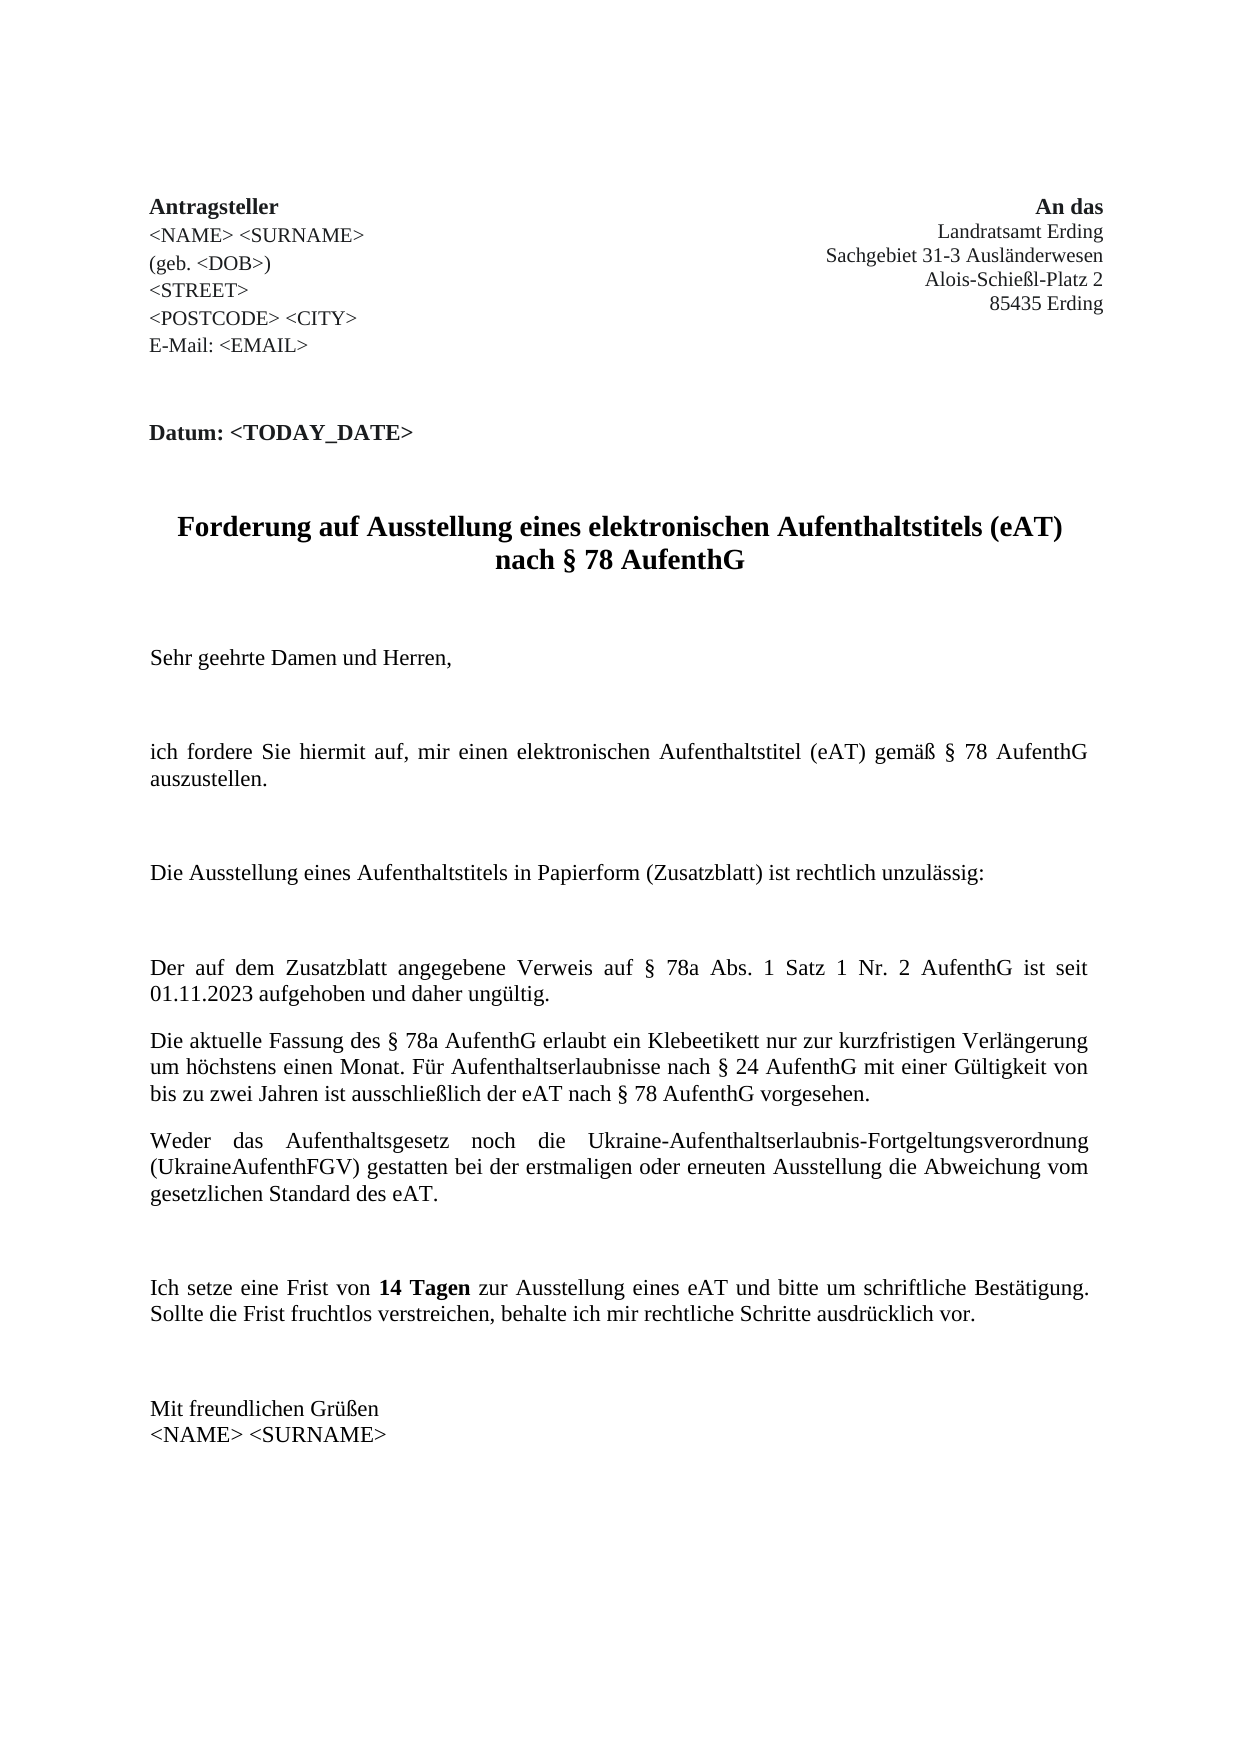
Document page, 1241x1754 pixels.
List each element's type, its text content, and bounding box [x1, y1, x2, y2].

text Sehr geehrte Damen und Herren, [150, 644, 1090, 670]
text Der auf dem Zusatzblatt angegebene Verweis auf § 78a Abs. 1 Satz 1 Nr. 2 AufenthG ist seit 01.11.2023 aufgehoben und daher ungültig. [150, 953, 1090, 1006]
text Die Ausstellung eines Aufenthaltstitels in Papierform (Zusatzblatt) ist rechtlich unzulässig: [150, 859, 1090, 886]
text Weder das Aufenthaltsgesetz noch die Ukraine-Aufenthaltserlaubnis-Fortgeltungsverordnung (UkraineAufenthFGV) gestatten bei der erstmaligen oder erneuten Ausstellung die Abweichung vom gesetzlichen Standard des eAT. [150, 1127, 1090, 1206]
table_header An das Landratsamt Erding Sachgebiet 31-3 Ausländerwesen Alois-Schießl-Platz 2 85435 Erding [588, 182, 1113, 460]
text ich fordere Sie hiermit auf, mir einen elektronischen Aufenthaltstitel (eAT) gemäß § 78 AufenthG auszustellen. [150, 738, 1090, 791]
text Mit freundlichen Grüßen <NAME> <SURNAME> [150, 1395, 1090, 1447]
text Die aktuelle Fassung des § 78a AufenthG erlaubt ein Klebeetikett nur zur kurzfristigen Verlängerung um höchstens einen Monat. Für Aufenthaltserlaubnisse nach § 24 AufenthG mit einer Gültigkeit von bis zu zwei Jahren ist ausschließlich der eAT nach § 78 AufenthG vorgesehen. [150, 1027, 1090, 1106]
table_header Antragsteller <NAME> <SURNAME> (geb. <DOB>) <STREET> <POSTCODE> <CITY> E-Mail: <EMAIL> Datum: <TODAY_DATE> [140, 182, 586, 460]
title Forderung auf Ausstellung eines elektronischen Aufenthaltstitels (eAT) nach § 78 AufenthG [150, 509, 1090, 576]
text Ich setze eine Frist von 14 Tagen zur Ausstellung eines eAT und bitte um schriftliche Bestätigung. Sollte die Frist fruchtlos verstreichen, behalte ich mir rechtliche Schritte ausdrücklich vor. [150, 1274, 1090, 1327]
